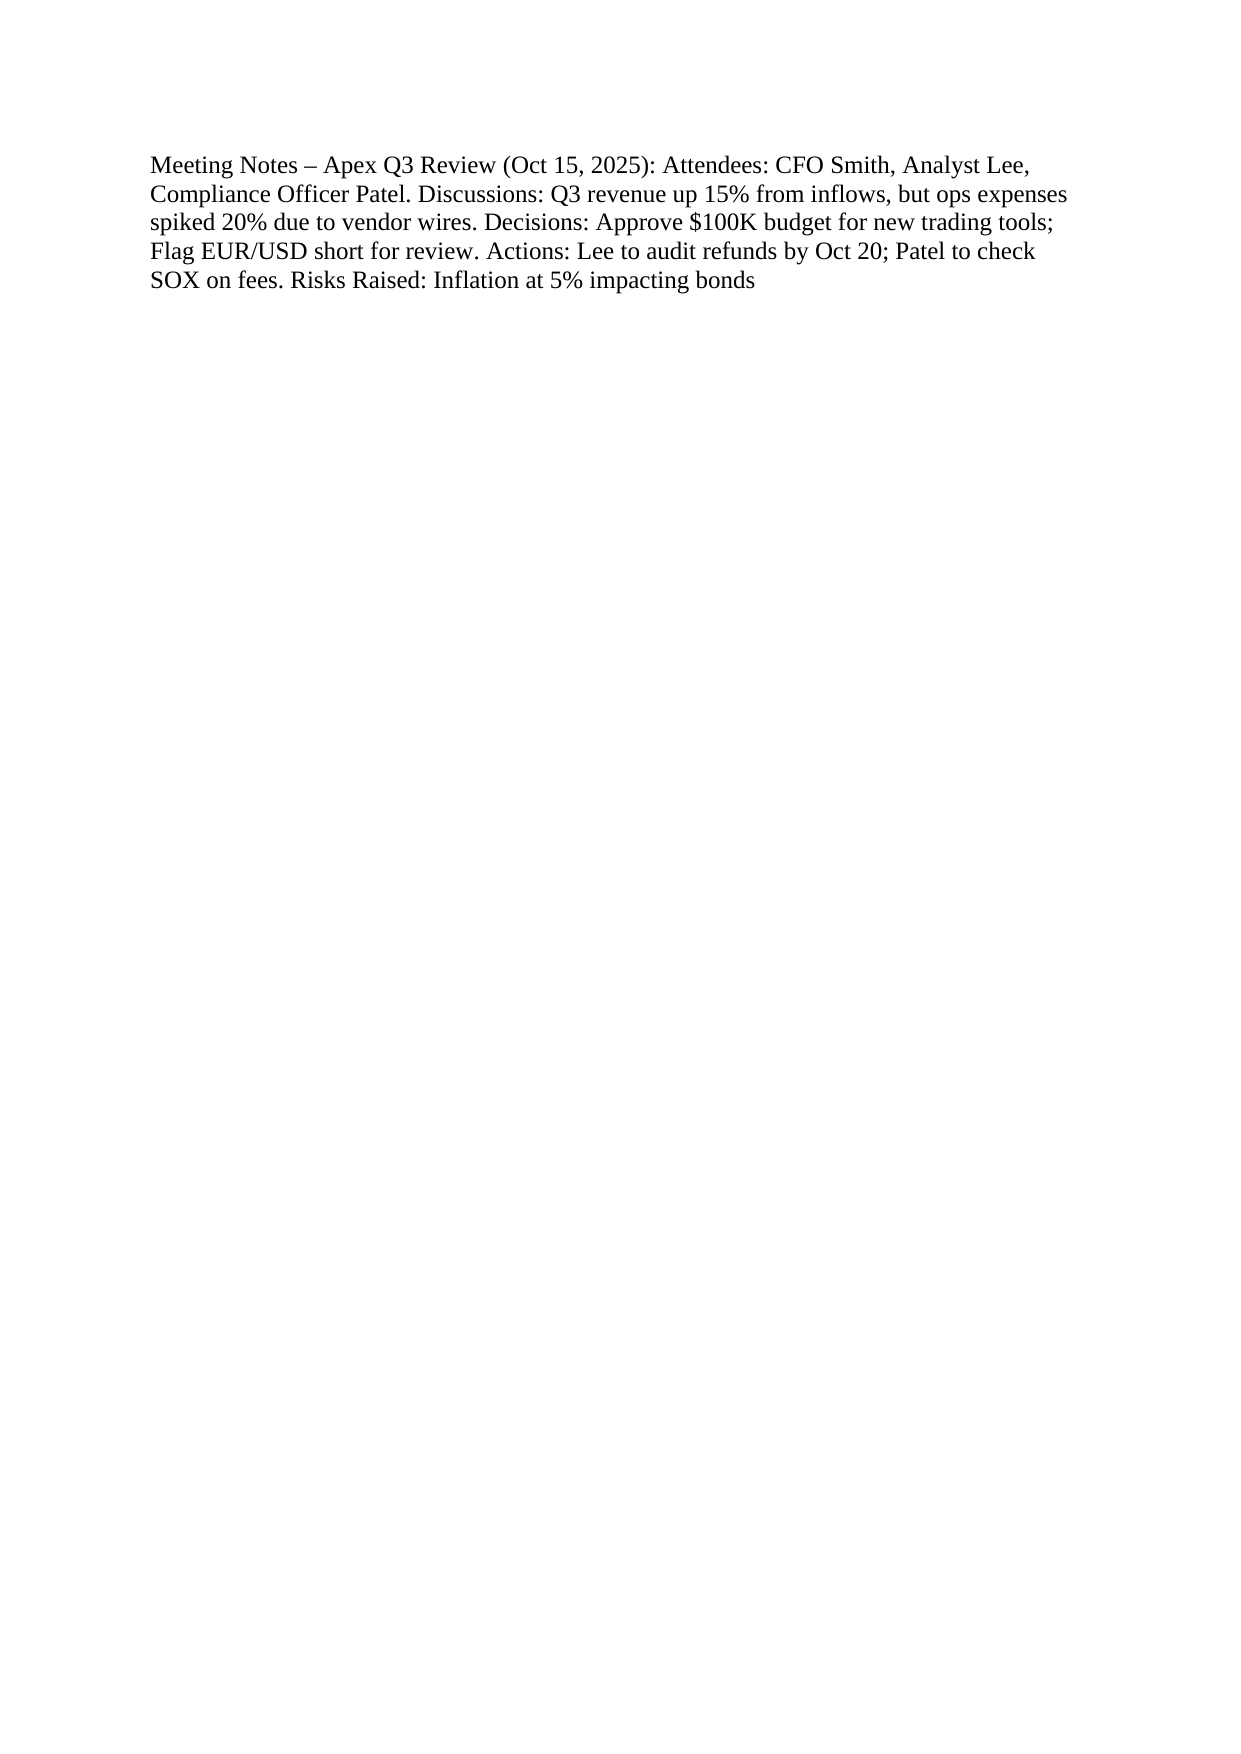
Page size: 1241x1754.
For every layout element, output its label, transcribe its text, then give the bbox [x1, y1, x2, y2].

text Meeting Notes – Apex Q3 Review (Oct 15, 2025): Attendees: CFO Smith, Analyst Lee, Compliance Officer Patel. Discussions: Q3 revenue up 15% from inflows, but ops expenses spiked 20% due to vendor wires. Decisions: Approve $100K budget for new trading tools; Flag EUR/USD short for review. Actions: Lee to audit refunds by Oct 20; Patel to check SOX on fees. Risks Raised: Inflation at 5% impacting bonds [150, 150, 1090, 294]
